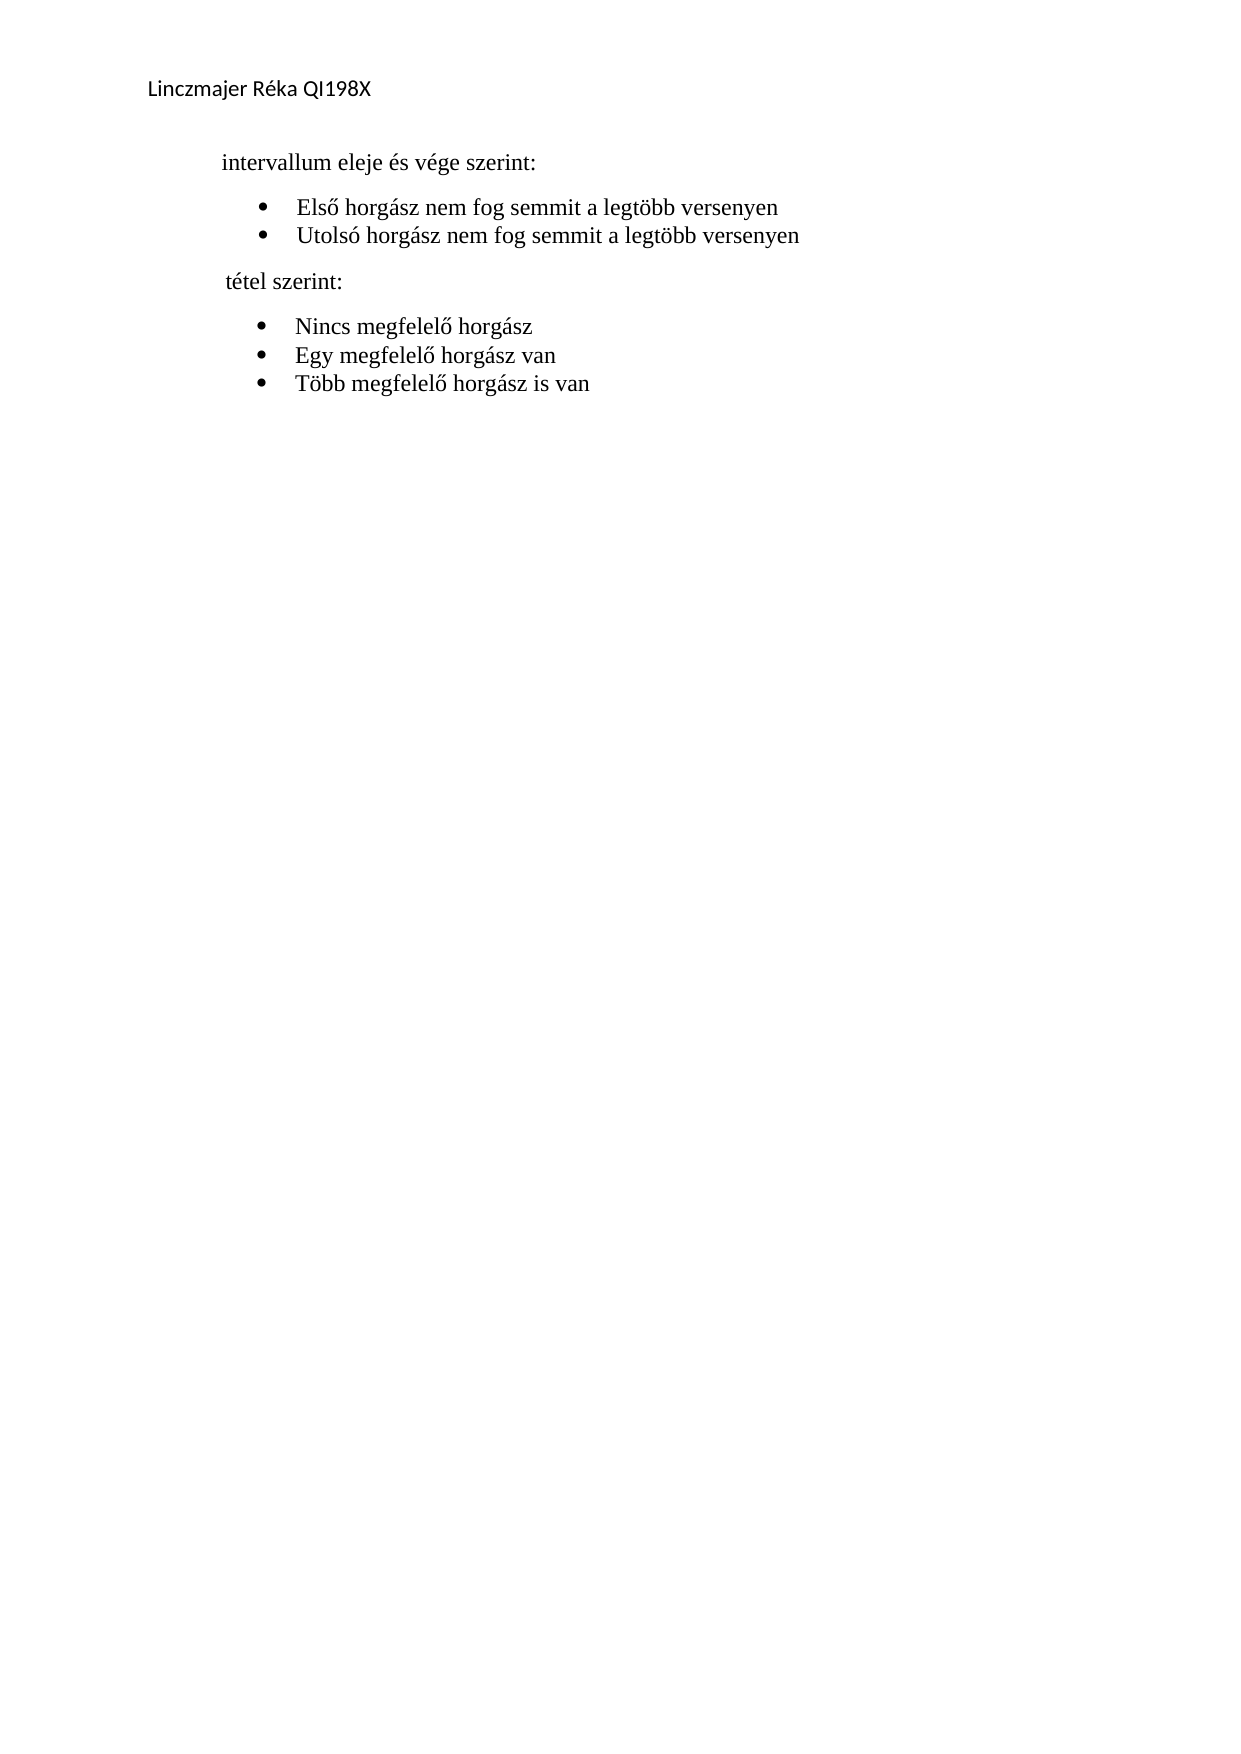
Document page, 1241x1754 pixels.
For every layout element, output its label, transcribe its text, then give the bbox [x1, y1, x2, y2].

list Utolsó horgász nem fog semmit a legtöbb versenyen [259, 222, 1088, 249]
list Első horgász nem fog semmit a legtöbb versenyen [259, 193, 1088, 221]
list Nincs megfelelő horgász [257, 312, 1088, 340]
text tétel szerint: [148, 267, 1088, 294]
list Egy megfelelő horgász van [257, 341, 1088, 368]
text intervallum eleje és vége szerint: [221, 148, 1088, 175]
list Több megfelelő horgász is van [257, 369, 1088, 397]
